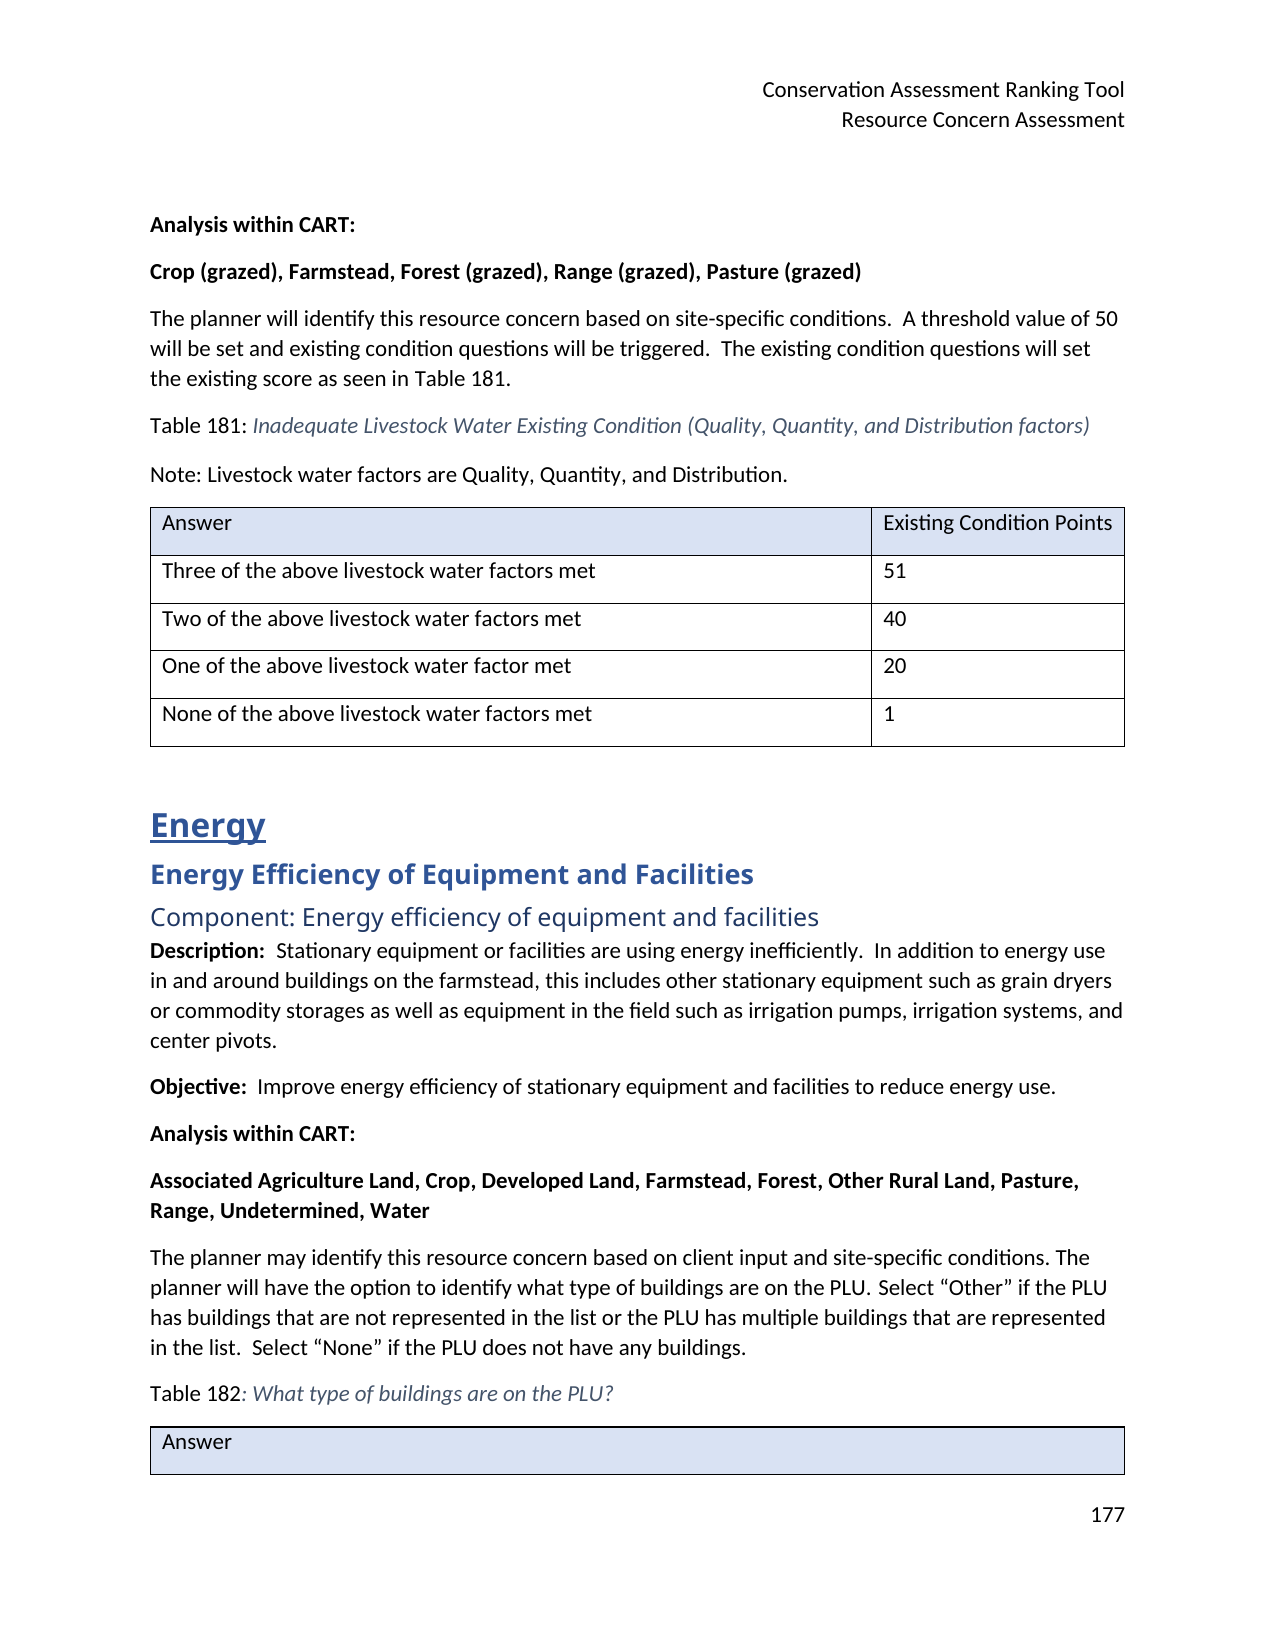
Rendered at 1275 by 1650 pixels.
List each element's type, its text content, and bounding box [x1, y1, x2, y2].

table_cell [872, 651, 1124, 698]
text Table 182: What type of buildings are on the PLU? [150, 1379, 1125, 1407]
text Analysis within CART: [150, 210, 1125, 238]
subtitle Component: Energy efficiency of equipment and facilities [150, 899, 1125, 933]
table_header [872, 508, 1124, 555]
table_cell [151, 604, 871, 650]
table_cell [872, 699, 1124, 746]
subtitle Energy [150, 802, 1125, 848]
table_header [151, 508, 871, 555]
text Associated Agriculture Land, Crop, Developed Land, Farmstead, Forest, Other Rural Land, Pasture, Range, Undetermined, Water [150, 1166, 1125, 1224]
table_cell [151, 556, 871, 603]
text The planner will identify this resource concern based on site-specific conditions. A threshold value of 50 will be set and existing condition questions will be triggered. The existing condition questions will set the existing score as seen in Table 181. [150, 304, 1125, 392]
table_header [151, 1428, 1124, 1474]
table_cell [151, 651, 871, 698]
text Objective: Improve energy efficiency of stationary equipment and facilities to reduce energy use. [150, 1072, 1125, 1100]
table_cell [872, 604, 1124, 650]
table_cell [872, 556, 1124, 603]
subtitle Energy Efficiency of Equipment and Facilities [150, 855, 1125, 892]
text Note: Livestock water factors are Quality, Quantity, and Distribution. [150, 460, 1125, 488]
text The planner may identify this resource concern based on client input and site-specific conditions. The planner will have the option to identify what type of buildings are on the PLU. Select “Other” if the PLU has buildings that are not represented in the list or the PLU has multiple buildings that are represented in the list. Select “None” if the PLU does not have any buildings. [150, 1243, 1125, 1361]
text Analysis within CART: [150, 1119, 1125, 1147]
text Crop (grazed), Farmstead, Forest (grazed), Range (grazed), Pasture (grazed) [150, 257, 1125, 285]
text Description: Stationary equipment or facilities are using energy inefficiently. In addition to energy use in and around buildings on the farmstead, this includes other stationary equipment such as grain dryers or commodity storages as well as equipment in the field such as irrigation pumps, irrigation systems, and center pivots. [150, 936, 1125, 1054]
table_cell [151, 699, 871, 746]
text Table 181: Inadequate Livestock Water Existing Condition (Quality, Quantity, and Distribution factors) [150, 411, 1125, 439]
